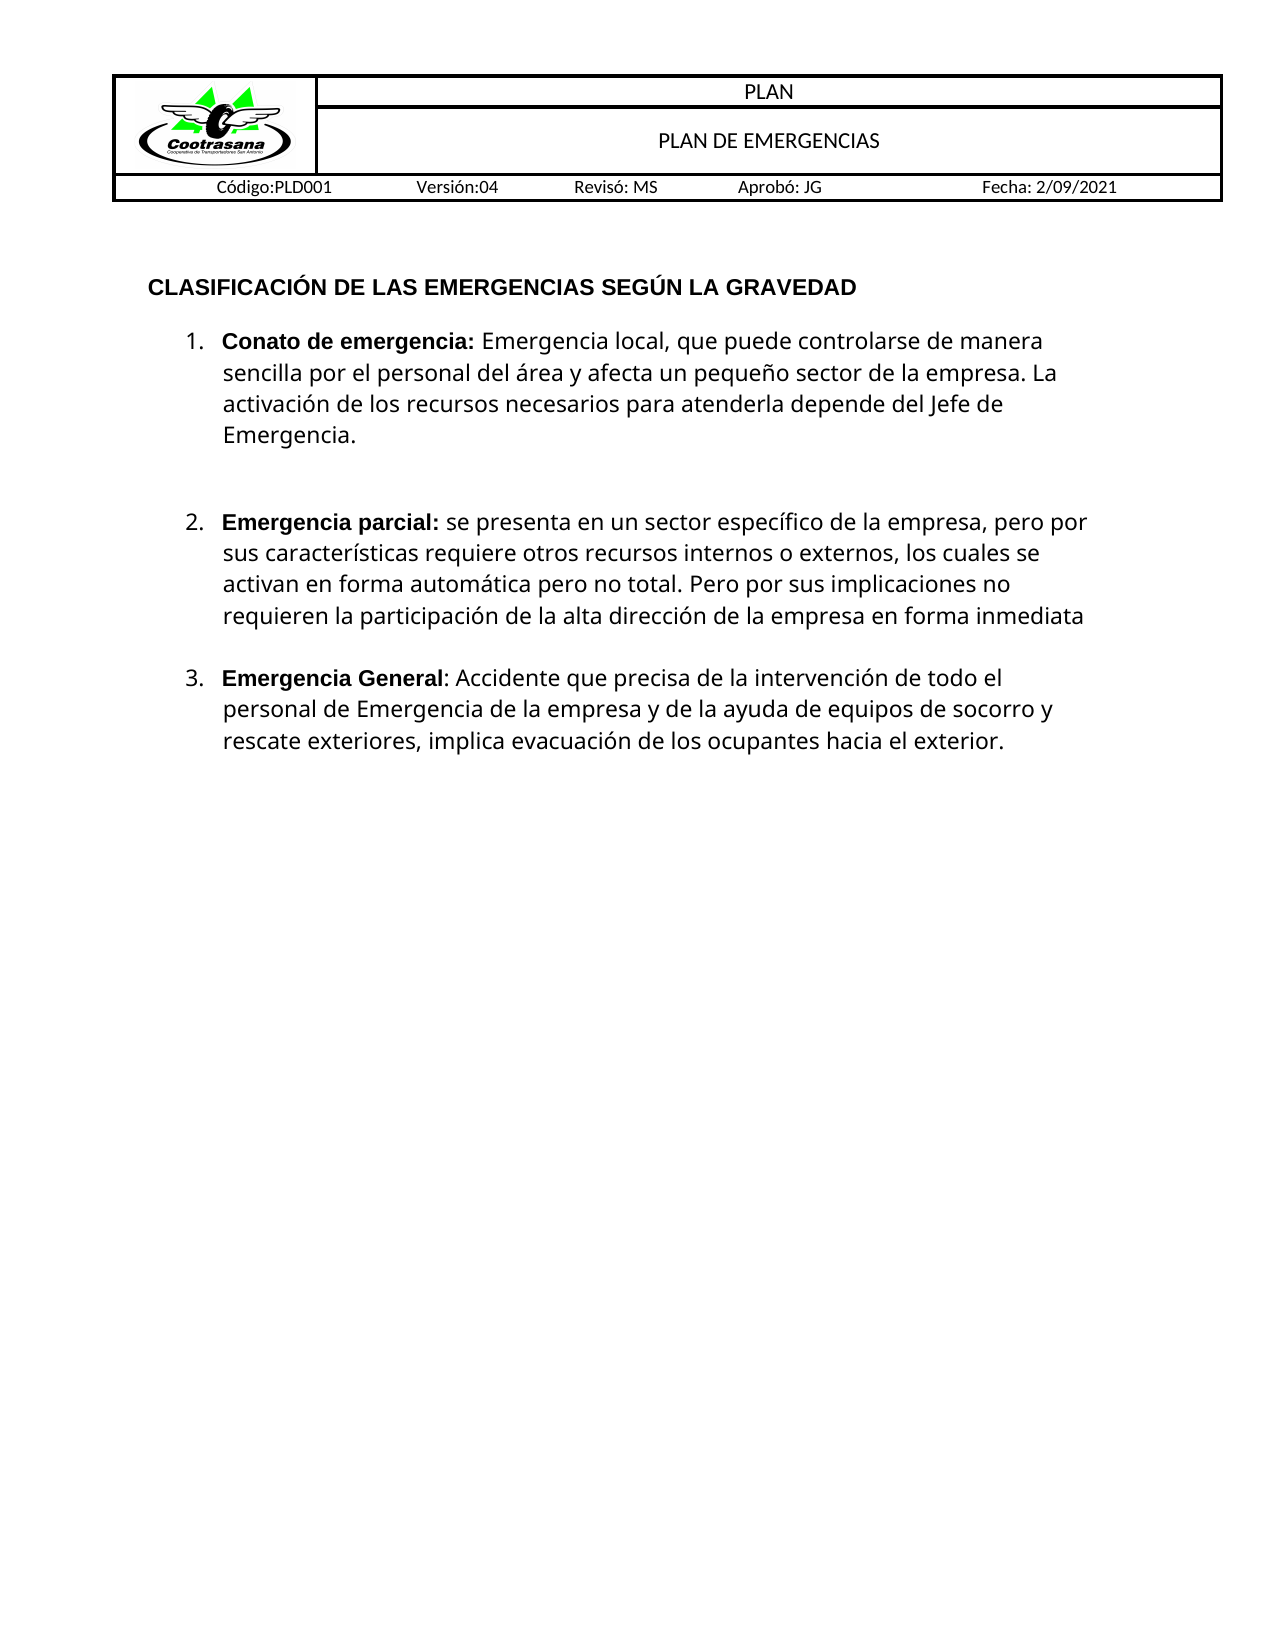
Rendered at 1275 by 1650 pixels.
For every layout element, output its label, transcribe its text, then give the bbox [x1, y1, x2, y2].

list Conato de emergencia: Emergencia local, que puede controlarse de manera sencilla por el personal del área y afecta un pequeño sector de la empresa. La activación de los recursos necesarios para atenderla depende del Jefe de Emergencia. [185, 325, 1112, 450]
list Emergencia General: Accidente que precisa de la intervención de todo el personal de Emergencia de la empresa y de la ayuda de equipos de socorro y rescate exteriores, implica evacuación de los ocupantes hacia el exterior. [185, 662, 1101, 756]
picture [134, 81, 296, 169]
subtitle CLASIFICACIÓN DE LAS EMERGENCIAS SEGÚN LA GRAVEDAD [148, 274, 1275, 301]
list Emergencia parcial: se presenta en un sector específico de la empresa, pero por sus características requiere otros recursos internos o externos, los cuales se activan en forma automática pero no total. Pero por sus implicaciones no requieren la participación de la alta dirección de la empresa en forma inmediata [185, 506, 1121, 631]
